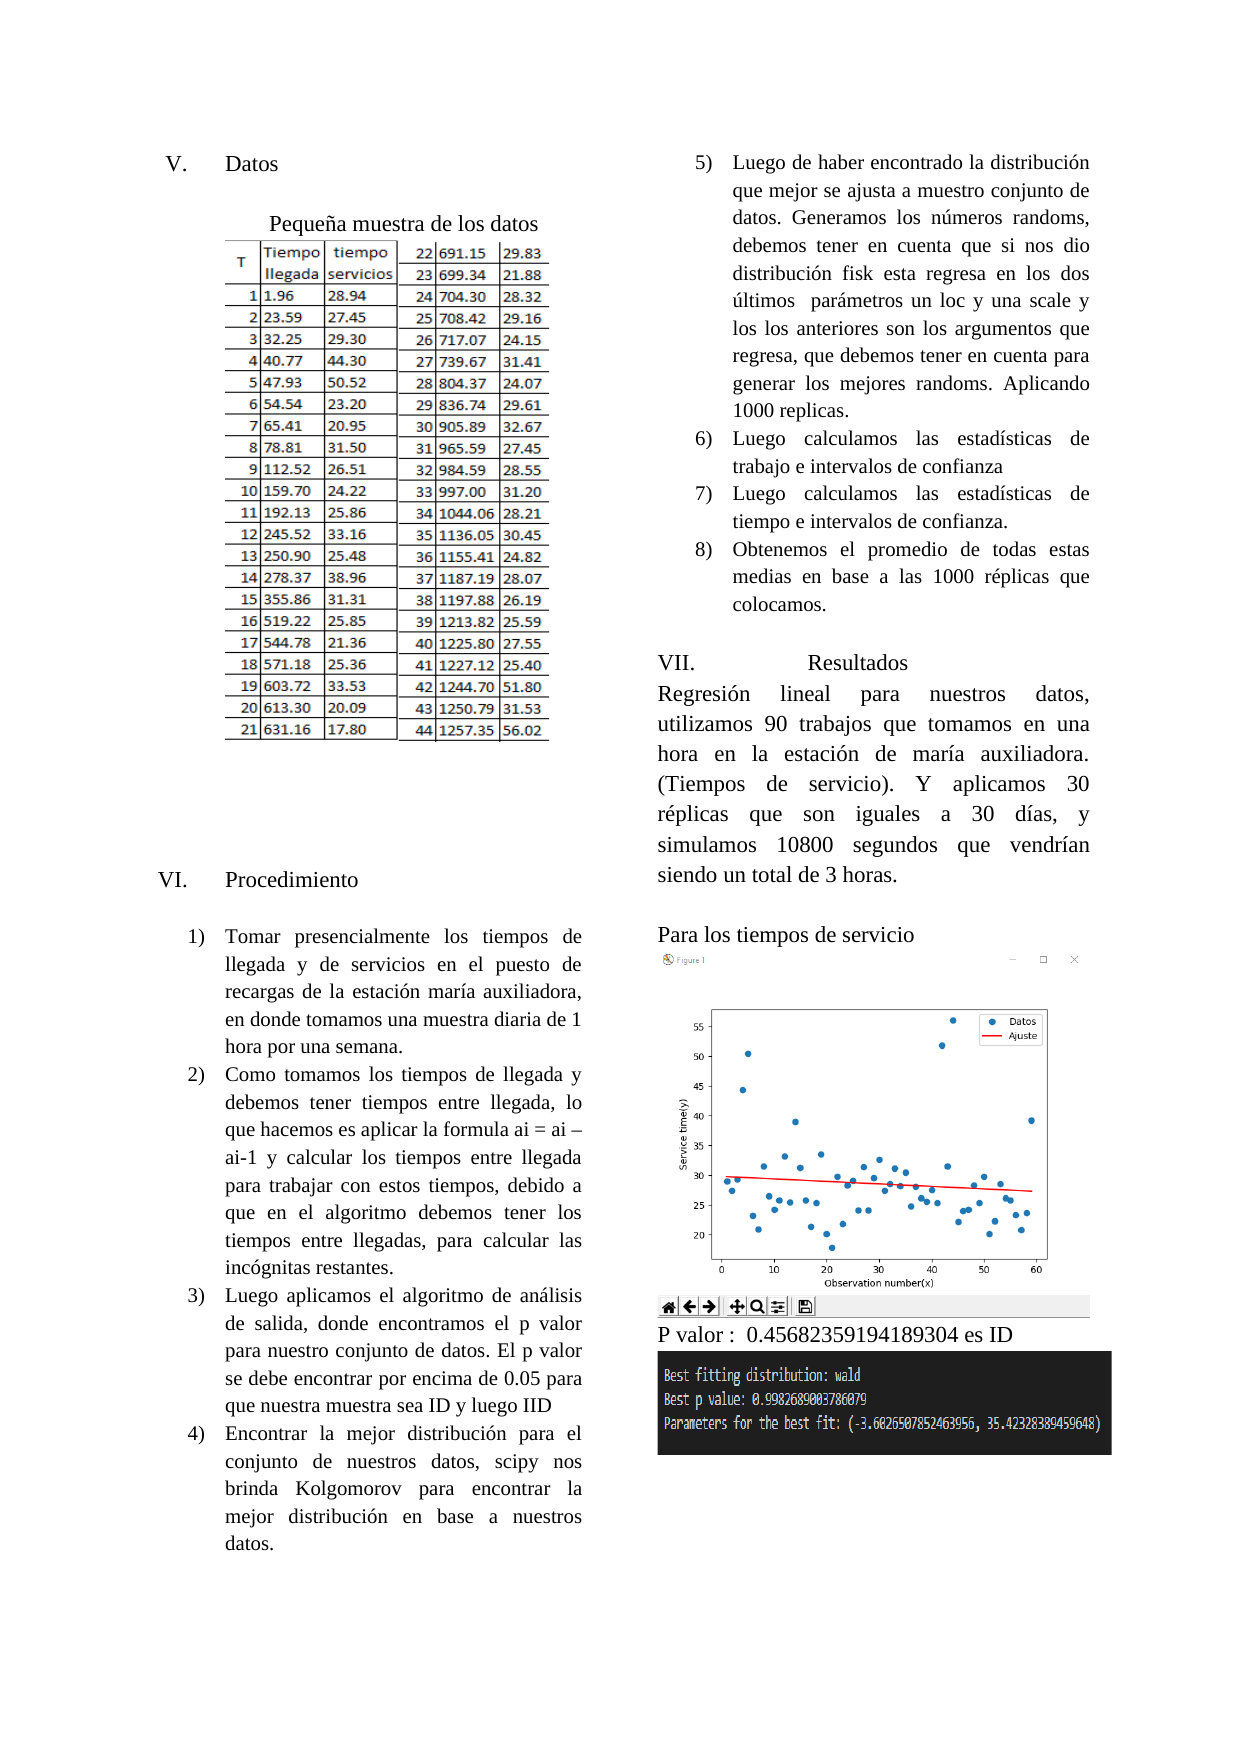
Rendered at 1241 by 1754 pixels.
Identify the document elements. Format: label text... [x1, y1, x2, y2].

list Pequeña muestra de los datos [225, 210, 582, 237]
list Procedimiento [187, 866, 582, 893]
text P valor : 0.45682359194189304 es ID [657, 1321, 1090, 1348]
list Tomar presencialmente los tiempos de llegada y de servicios en el puesto de recargas de la estación maría auxiliadora, en donde tomamos una muestra diaria de 1 hora por una semana. [187, 924, 582, 1058]
list Datos [187, 150, 582, 176]
list Luego calculamos las estadísticas de trabajo e intervalos de confianza [695, 426, 1090, 478]
list Luego de haber encontrado la distribución que mejor se ajusta a muestro conjunto de datos. Generamos los números randoms, debemos tener en cuenta que si nos dio distribución fisk esta regresa en los dos últimos parámetros un loc y una scale y los los anteriores son los argumentos que regresa, que debemos tener en cuenta para generar los mejores randoms. Aplicando 1000 replicas. [695, 150, 1090, 422]
list Luego calculamos las estadísticas de tiempo e intervalos de confianza. [695, 481, 1090, 533]
list Resultados [695, 649, 1090, 676]
text Regresión lineal para nuestros datos, utilizamos 90 trabajos que tomamos en una hora en la estación de maría auxiliadora. (Tiempos de servicio). Y aplicamos 30 réplicas que son iguales a 30 días, y simulamos 10800 segundos que vendrían siendo un total de 3 horas. [657, 680, 1090, 887]
picture [225, 240, 550, 742]
list Como tomamos los tiempos de llegada y debemos tener tiempos entre llegada, lo que hacemos es aplicar la formula ai = ai – ai-1 y calcular los tiempos entre llegada para trabajar con estos tiempos, debido a que en el algoritmo debemos tener los tiempos entre llegadas, para calcular las incógnitas restantes. [187, 1062, 582, 1279]
list Encontrar la mejor distribución para el conjunto de nuestros datos, scipy nos brinda Kolgomorov para encontrar la mejor distribución en base a nuestros datos. [187, 1421, 582, 1555]
text Para los tiempos de servicio [657, 921, 1090, 948]
picture [657, 951, 1090, 1318]
list Luego aplicamos el algoritmo de análisis de salida, donde encontramos el p valor para nuestro conjunto de datos. El p valor se debe encontrar por encima de 0.05 para que nuestra muestra sea ID y luego IID [187, 1283, 582, 1417]
picture [657, 1351, 1112, 1455]
list Obtenemos el promedio de todas estas medias en base a las 1000 réplicas que colocamos. [695, 536, 1090, 616]
